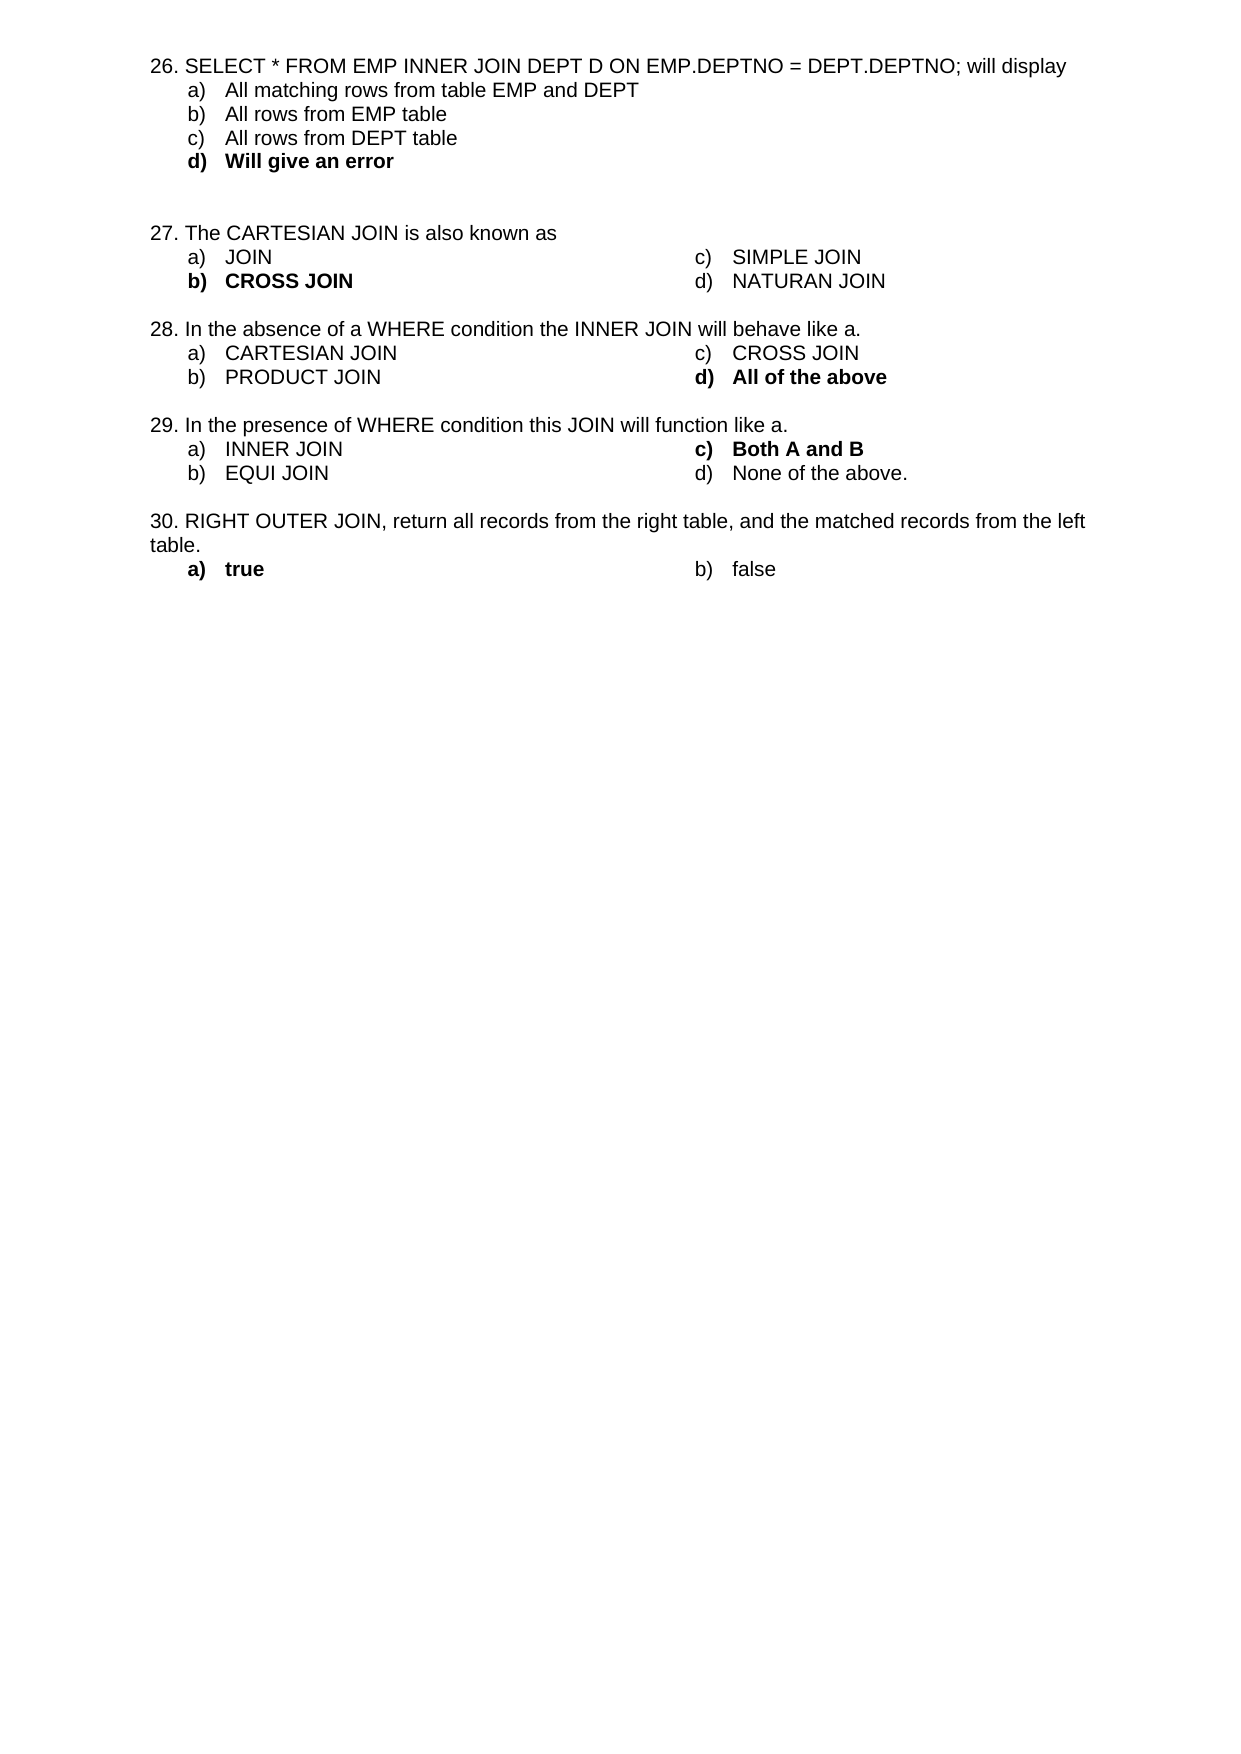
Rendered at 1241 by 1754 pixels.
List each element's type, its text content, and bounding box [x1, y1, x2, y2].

list None of the above. [694, 461, 1090, 485]
list All matching rows from table EMP and DEPT [187, 77, 1090, 101]
text 28. In the absence of a WHERE condition the INNER JOIN will behave like a. [150, 317, 1090, 341]
list false [694, 557, 1090, 581]
list CROSS JOIN [187, 269, 583, 293]
list NATURAN JOIN [694, 269, 1090, 293]
list Both A and B [694, 437, 1090, 461]
list All of the above [694, 365, 1090, 389]
list CARTESIAN JOIN [187, 341, 583, 365]
list JOIN [187, 245, 583, 269]
list All rows from DEPT table [187, 125, 1090, 149]
text 27. The CARTESIAN JOIN is also known as [150, 221, 1090, 245]
text 29. In the presence of WHERE condition this JOIN will function like a. [150, 413, 1090, 437]
text 30. RIGHT OUTER JOIN, return all records from the right table, and the matched records from the left table. [150, 509, 1090, 557]
list INNER JOIN [187, 437, 583, 461]
list All rows from EMP table [187, 101, 1090, 125]
list SIMPLE JOIN [694, 245, 1090, 269]
list PRODUCT JOIN [187, 365, 583, 389]
list Will give an error [187, 149, 1090, 173]
text 26. SELECT * FROM EMP INNER JOIN DEPT D ON EMP.DEPTNO = DEPT.DEPTNO; will display [150, 53, 1090, 77]
list EQUI JOIN [187, 461, 583, 485]
list CROSS JOIN [694, 341, 1090, 365]
list true [187, 557, 583, 581]
